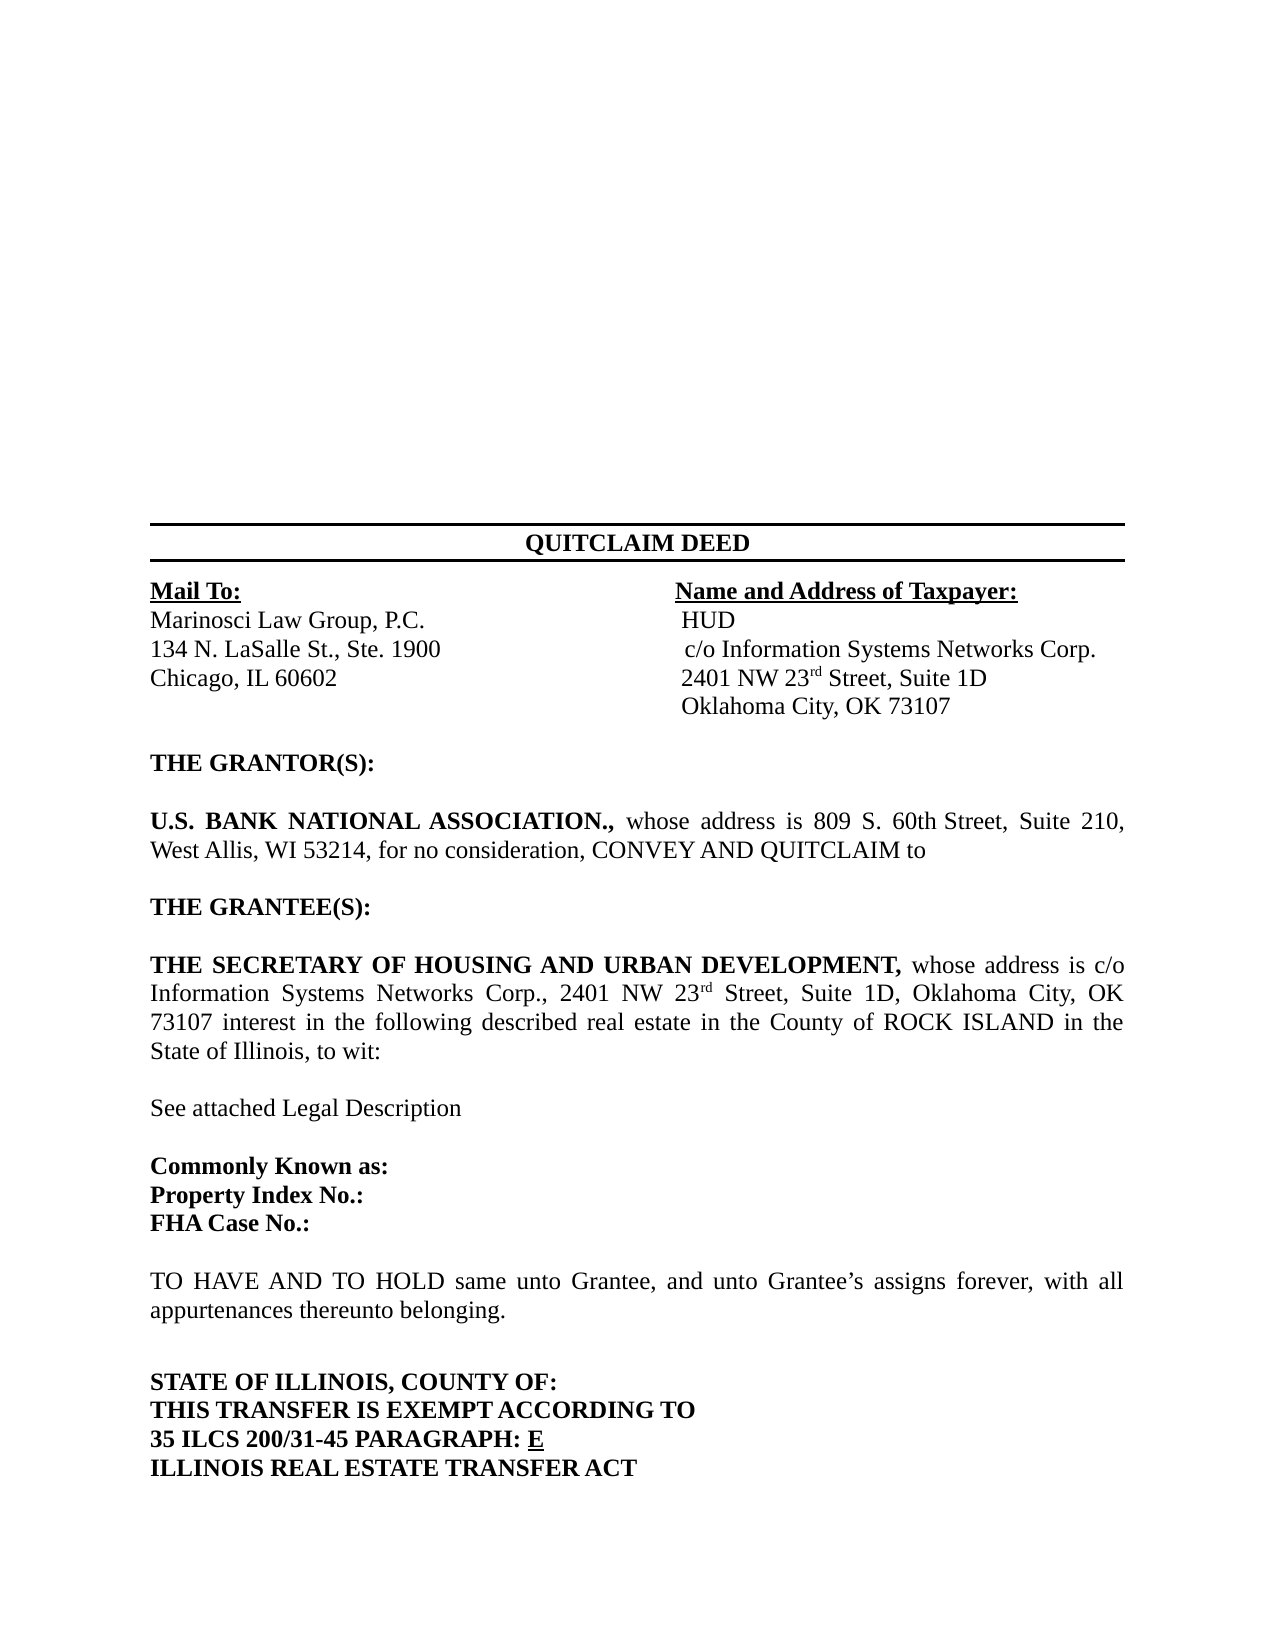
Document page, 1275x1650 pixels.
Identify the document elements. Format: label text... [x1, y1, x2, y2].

text THE GRANTEE(S): [150, 892, 1125, 921]
text Commonly Known as: [150, 1151, 1125, 1180]
text Oklahoma City, OK 73107 [675, 691, 1125, 720]
text Chicago, IL 60602 2401 NW 23rd Street, Suite 1D [150, 663, 1125, 691]
text Mail To: Name and Address of Taxpayer: [150, 576, 1125, 605]
text TO HAVE AND TO HOLD same unto Grantee, and unto Grantee’s assigns forever, with all appurtenances thereunto belonging. [150, 1266, 1125, 1323]
text FHA Case No.: [150, 1208, 1125, 1237]
text STATE OF ILLINOIS, COUNTY OF: [150, 1367, 1125, 1395]
text See attached Legal Description [150, 1093, 1125, 1122]
text Property Index No.: [150, 1180, 1125, 1208]
text Marinosci Law Group, P.C. HUD [150, 605, 1125, 634]
text ILLINOIS REAL ESTATE TRANSFER ACT [150, 1453, 1125, 1482]
text THIS TRANSFER IS EXEMPT ACCORDING TO [150, 1395, 1125, 1424]
text THE GRANTOR(S): [150, 748, 1125, 777]
text QUITCLAIM DEED [150, 526, 1125, 559]
text U.S. BANK NATIONAL ASSOCIATION., whose address is 809 S. 60th Street, Suite 210, West Allis, WI 53214, for no consideration, CONVEY AND QUITCLAIM to [150, 806, 1125, 863]
text 134 N. LaSalle St., Ste. 1900 c/o Information Systems Networks Corp. [150, 634, 1125, 663]
text 35 ILCS 200/31-45 PARAGRAPH: E [150, 1424, 1125, 1453]
text THE SECRETARY OF HOUSING AND URBAN DEVELOPMENT, whose address is c/o Information Systems Networks Corp., 2401 NW 23rd Street, Suite 1D, Oklahoma City, OK 73107 interest in the following described real estate in the County of ROCK ISLAND in the State of Illinois, to wit: [150, 950, 1125, 1065]
